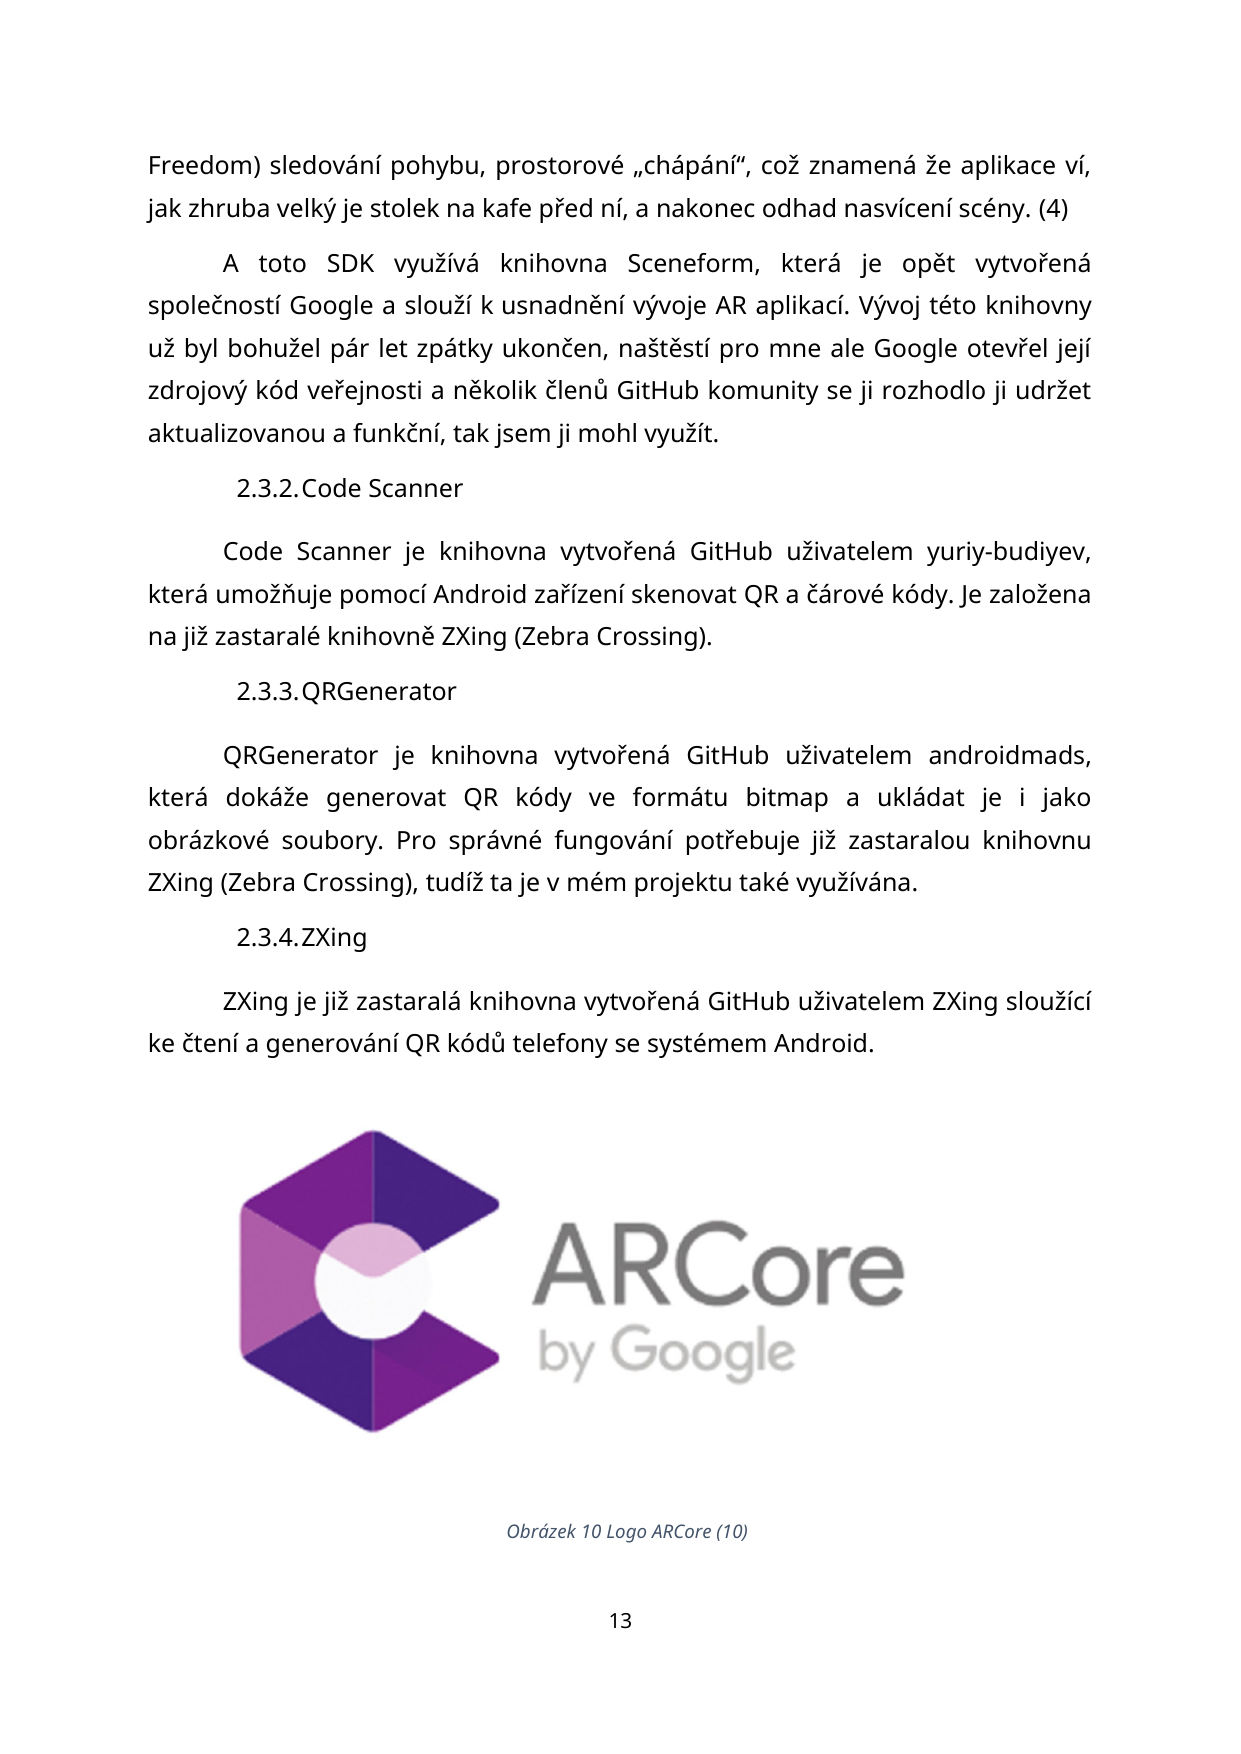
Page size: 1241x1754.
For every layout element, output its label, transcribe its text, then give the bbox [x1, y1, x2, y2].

subtitle Code Scanner [236, 470, 1092, 504]
text Code Scanner je knihovna vytvořená GitHub uživatelem yuriy-budiyev, která umožňuje pomocí Android zařízení skenovat QR a čárové kódy. Je založena na již zastaralé knihovně ZXing (Zebra Crossing). [148, 534, 1092, 653]
text QRGenerator je knihovna vytvořená GitHub uživatelem androidmads, která dokáže generovat QR kódy ve formátu bitmap a ukládat je i jako obrázkové soubory. Pro správné fungování potřebuje již zastaralou knihovnu ZXing (Zebra Crossing), tudíž ta je v mém projektu také využívána. [148, 737, 1092, 899]
text A toto SDK využívá knihovna Sceneform, která je opět vytvořená společností Google a slouží k usnadnění vývoje AR aplikací. Vývoj této knihovny už byl bohužel pár let zpátky ukončen, naštěstí pro mne ale Google otevřel její zdrojový kód veřejnosti a několik členů GitHub komunity se ji rozhodlo ji udržet aktualizovanou a funkční, tak jsem ji mohl využít. [148, 245, 1092, 449]
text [148, 148, 1092, 224]
subtitle QRGenerator [236, 674, 1092, 708]
text Obrázek 10 Logo ARCore [148, 1518, 1092, 1543]
text ZXing je již zastaralá knihovna vytvořená GitHub uživatelem ZXing sloužící ke čtení a generování QR kódů telefony se systémem Android. [148, 983, 1092, 1060]
picture [222, 1080, 963, 1497]
subtitle ZXing [236, 920, 1092, 954]
